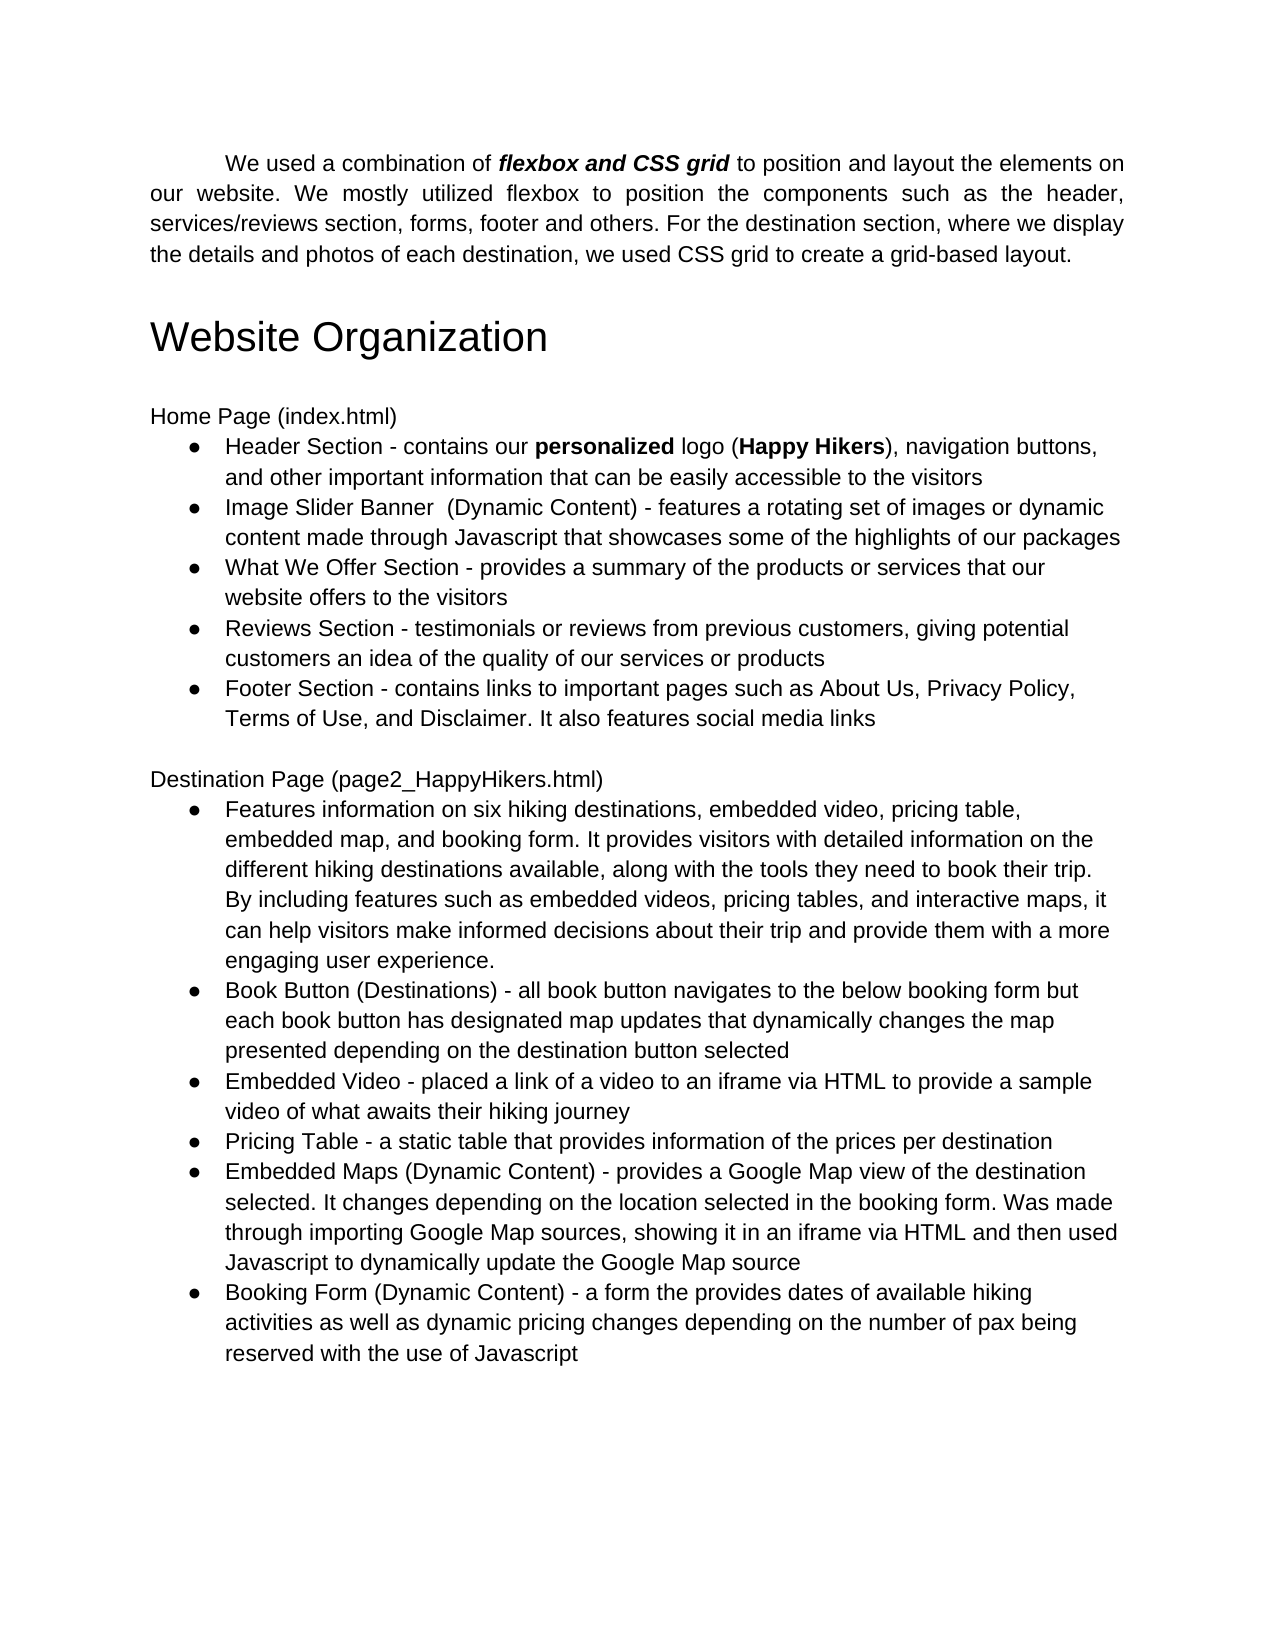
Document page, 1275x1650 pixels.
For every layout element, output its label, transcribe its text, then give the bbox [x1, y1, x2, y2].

list Footer Section - contains links to important pages such as About Us, Privacy Policy, Terms of Use, and Disclaimer. It also features social media links [187, 675, 1125, 732]
list Pricing Table - a static table that provides information of the prices per destination [187, 1128, 1125, 1154]
list Reviews Section - testimonials or reviews from previous customers, giving potential customers an idea of the quality of our services or products [187, 614, 1125, 671]
text Destination Page (page2_HappyHikers.html) [150, 766, 1125, 792]
list Booking Form (Dynamic Content) - a form the provides dates of available hiking activities as well as dynamic pricing changes depending on the number of pax being reserved with the use of Javascript [187, 1279, 1125, 1366]
list Embedded Video - placed a link of a video to an iframe via HTML to provide a sample video of what awaits their hiking journey [187, 1068, 1125, 1124]
list Features information on six hiking destinations, embedded video, pricing table, embedded map, and booking form. It provides visitors with detailed information on the different hiking destinations available, along with the tools they need to book their trip. By including features such as embedded videos, pricing tables, and interactive maps, it can help visitors make informed decisions about their trip and provide them with a more engaging user experience. [187, 796, 1125, 973]
list Image Slider Banner (Dynamic Content) - features a rotating set of images or dynamic content made through Javascript that showcases some of the highlights of our packages [187, 494, 1125, 550]
subtitle Website Organization [150, 312, 1125, 360]
list Header Section - contains our personalized logo (Happy Hikers), navigation buttons, and other important information that can be easily accessible to the visitors [187, 433, 1125, 490]
list What We Offer Section - provides a summary of the products or services that our website offers to the visitors [187, 554, 1125, 611]
list Embedded Maps (Dynamic Content) - provides a Google Map view of the destination selected. It changes depending on the location selected in the booking form. Was made through importing Google Map sources, showing it in an iframe via HTML and then used Javascript to dynamically update the Google Map source [187, 1158, 1125, 1275]
text Home Page (index.html) [150, 403, 1125, 429]
list Book Button (Destinations) - all book button navigates to the below booking form but each book button has designated map updates that dynamically changes the map presented depending on the destination button selected [187, 977, 1125, 1064]
text We used a combination of flexbox and CSS grid to position and layout the elements on our website. We mostly utilized flexbox to position the components such as the header, services/reviews section, forms, footer and others. For the destination section, where we display the details and photos of each destination, we used CSS grid to create a grid-based layout. [150, 150, 1125, 267]
